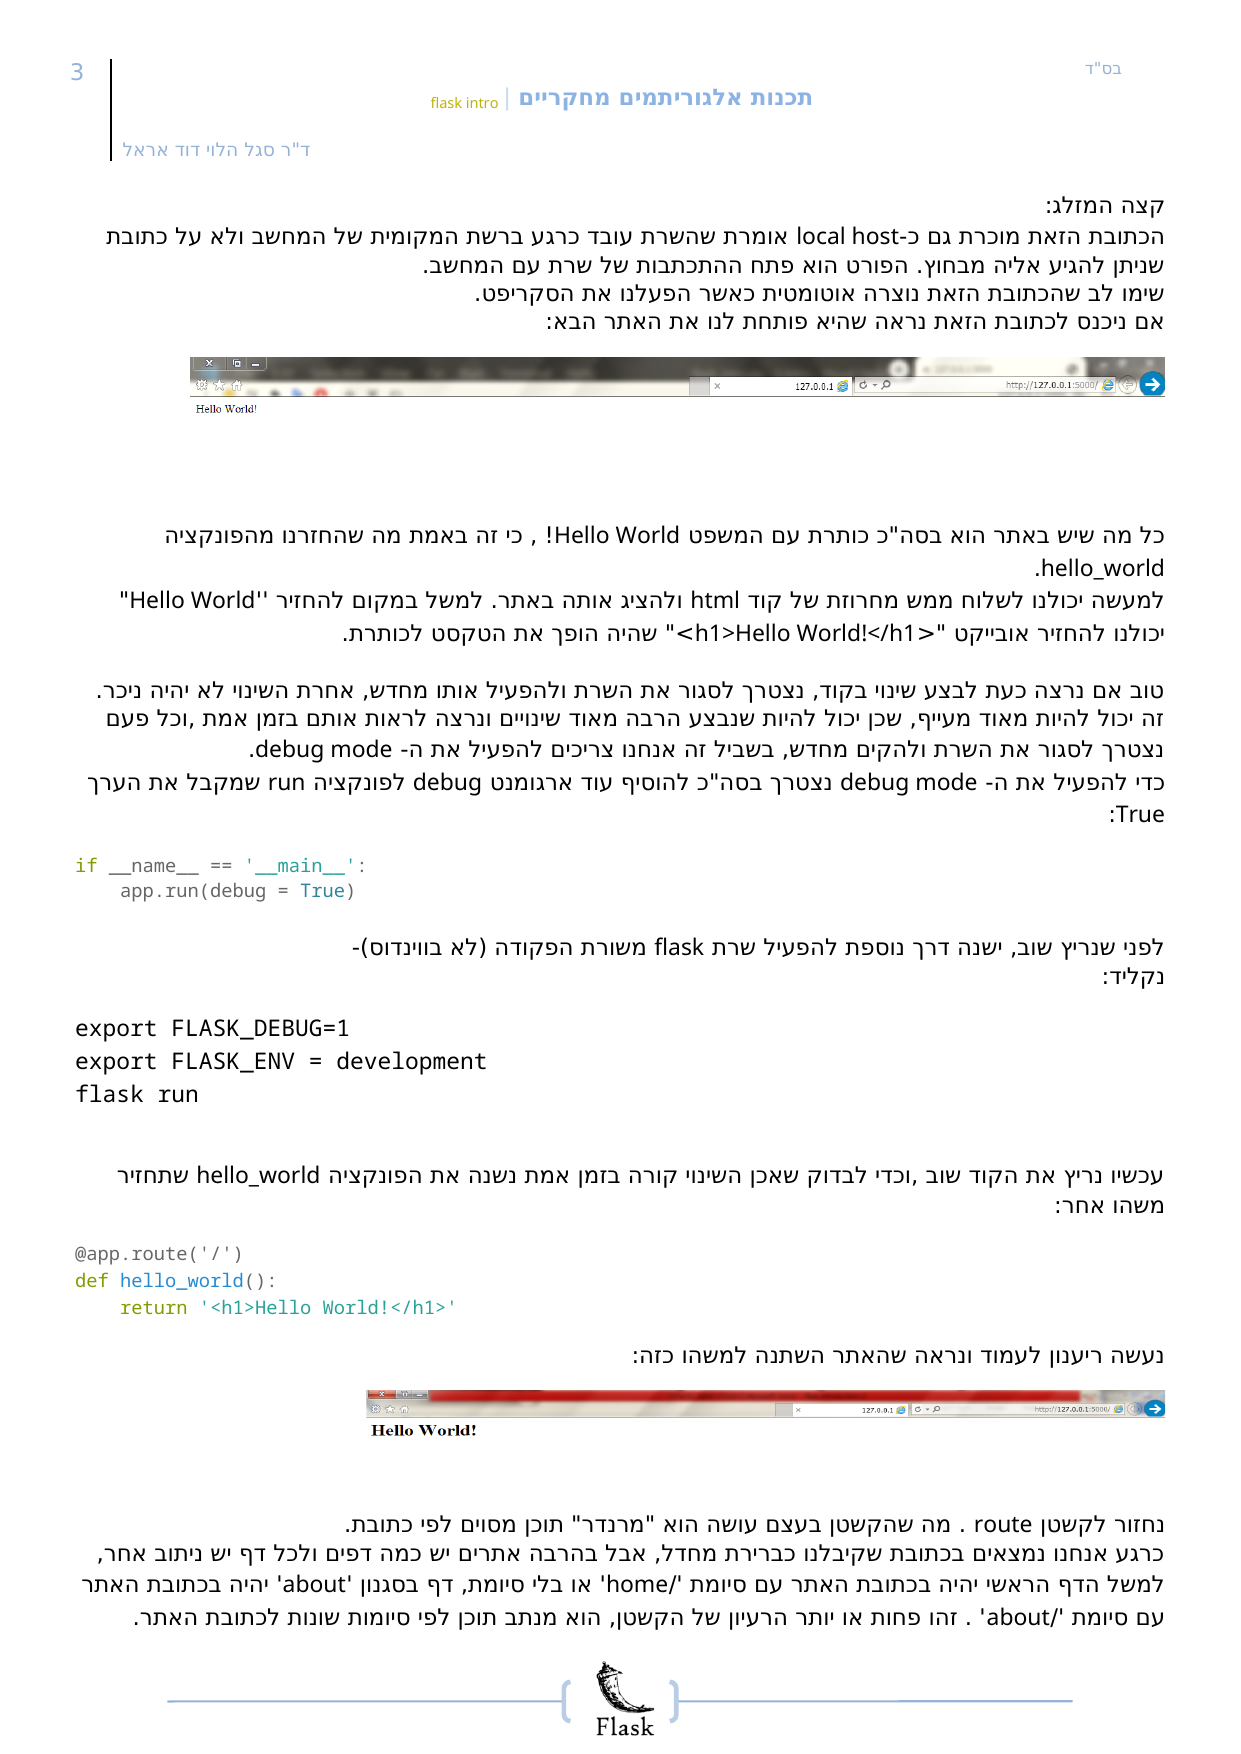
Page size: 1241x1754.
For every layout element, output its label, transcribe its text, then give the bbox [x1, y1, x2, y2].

picture [1146, 379, 1159, 390]
text נעשה ריענון לעמוד ונראה שהאתר השתנה למשהו כזה: [75, 1342, 1165, 1368]
text כל מה שיש באתר הוא בסה"כ כותרת עם המשפט Hello World! , כי זה באמת מה שהחזרנו מהפונקציה hello_world. למעשה יכולנו לשלוח ממש מחרוזת של קוד html ולהציג אותה באתר. למשל במקום להחזיר ''Hello World" יכולנו להחזיר אובייקט "<h1>Hello World!</h1>" שהיה הופך את הטקסט לכותרת. טוב אם נרצה כעת לבצע שינוי בקוד, נצטרך לסגור את השרת ולהפעיל אותו מחדש, אחרת השינוי לא יהיה ניכר. זה יכול להיות מאוד מעייף, שכן יכול להיות שנבצע הרבה מאוד שינויים ונרצה לראות אותם בזמן אמת ,וכל פעם נצטרך לסגור את השרת ולהקים מחדש, בשביל זה אנחנו צריכים להפעיל את ה- debug mode. כדי להפעיל את ה- debug mode נצטרך בסה"כ להוסיף עוד ארגומנט debug לפונקציה run שמקבל את הערך True: [75, 519, 1165, 829]
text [75, 192, 1165, 335]
picture [190, 357, 1165, 497]
text עכשיו נריץ את הקוד שוב ,וכדי לבדוק שאכן השינוי קורה בזמן אמת נשנה את הפונקציה hello_world שתחזיר משהו אחר: [75, 1131, 1165, 1218]
text @app.route('/') def hello_world(): return '<h1>Hello World!</h1>' [75, 1241, 1165, 1320]
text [75, 1508, 1165, 1632]
picture [366, 1390, 1166, 1486]
text לפני שנריץ שוב, ישנה דרך נוספת להפעיל שרת flask משורת הפקודה (לא בווינדוס)- נקליד: [75, 903, 1165, 990]
text export FLASK_DEBUG=1 export FLASK_ENV = development flask run [75, 1012, 1165, 1109]
text if __name__ == '__main__': app.run(debug = True) [75, 852, 1165, 903]
picture [572, 1657, 678, 1740]
